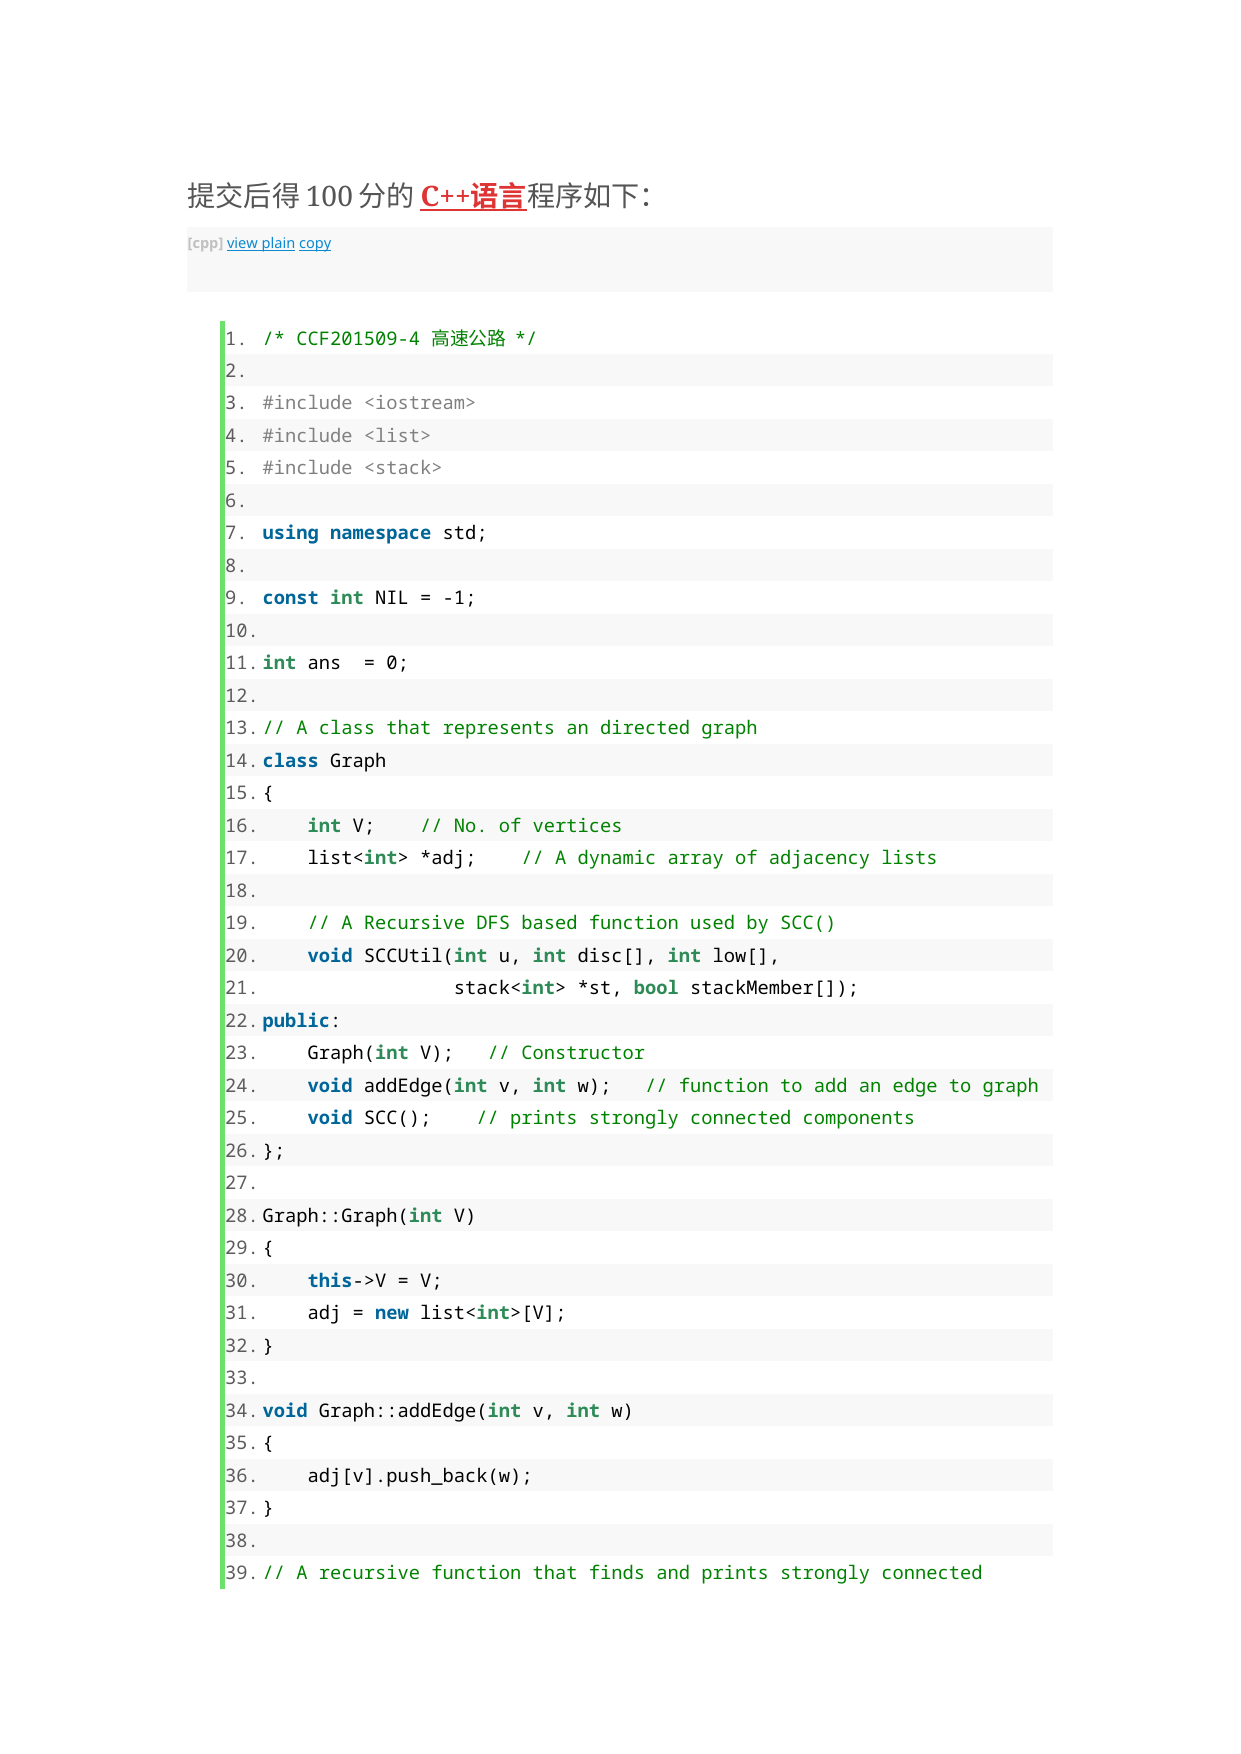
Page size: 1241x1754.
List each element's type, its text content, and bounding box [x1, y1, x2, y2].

list Graph::Graph(int V) [225, 1199, 1053, 1231]
list using namespace std; [225, 516, 1053, 549]
list { [225, 1426, 1053, 1459]
text 提交后得100分的C++语言程序如下： [187, 162, 1053, 227]
list adj = new list<int>[V]; [225, 1296, 1053, 1329]
list adj[v].push_back(w); [225, 1459, 1053, 1491]
list #include <iostream> [225, 386, 1053, 419]
list } [225, 1329, 1053, 1361]
list /* CCF201509-4 高速公路 */ [225, 321, 1053, 354]
list void SCC(); // prints strongly connected components [225, 1101, 1053, 1134]
list void Graph::addEdge(int v, int w) [225, 1394, 1053, 1426]
list list<int> *adj; // A dynamic array of adjacency lists [225, 841, 1053, 874]
list public: [225, 1004, 1053, 1036]
list Graph(int V); // Constructor [225, 1036, 1053, 1069]
list { [225, 776, 1053, 809]
text [cpp] view plain copy [187, 227, 1053, 259]
list }; [225, 1134, 1053, 1166]
list } [225, 1491, 1053, 1524]
list // A class that represents an directed graph [225, 711, 1053, 744]
list int ans = 0; [225, 646, 1053, 679]
list #include <list> [225, 419, 1053, 451]
list class Graph [225, 744, 1053, 776]
list #include <stack> [225, 451, 1053, 484]
list // A recursive function that finds and prints strongly connected [225, 1556, 1053, 1589]
list void addEdge(int v, int w); // function to add an edge to graph [225, 1069, 1053, 1101]
list this->V = V; [225, 1264, 1053, 1296]
list // A Recursive DFS based function used by SCC() [225, 906, 1053, 939]
list { [225, 1231, 1053, 1264]
list int V; // No. of vertices [225, 809, 1053, 841]
list stack<int> *st, bool stackMember[]); [225, 971, 1053, 1004]
list const int NIL = -1; [225, 581, 1053, 614]
list void SCCUtil(int u, int disc[], int low[], [225, 939, 1053, 971]
